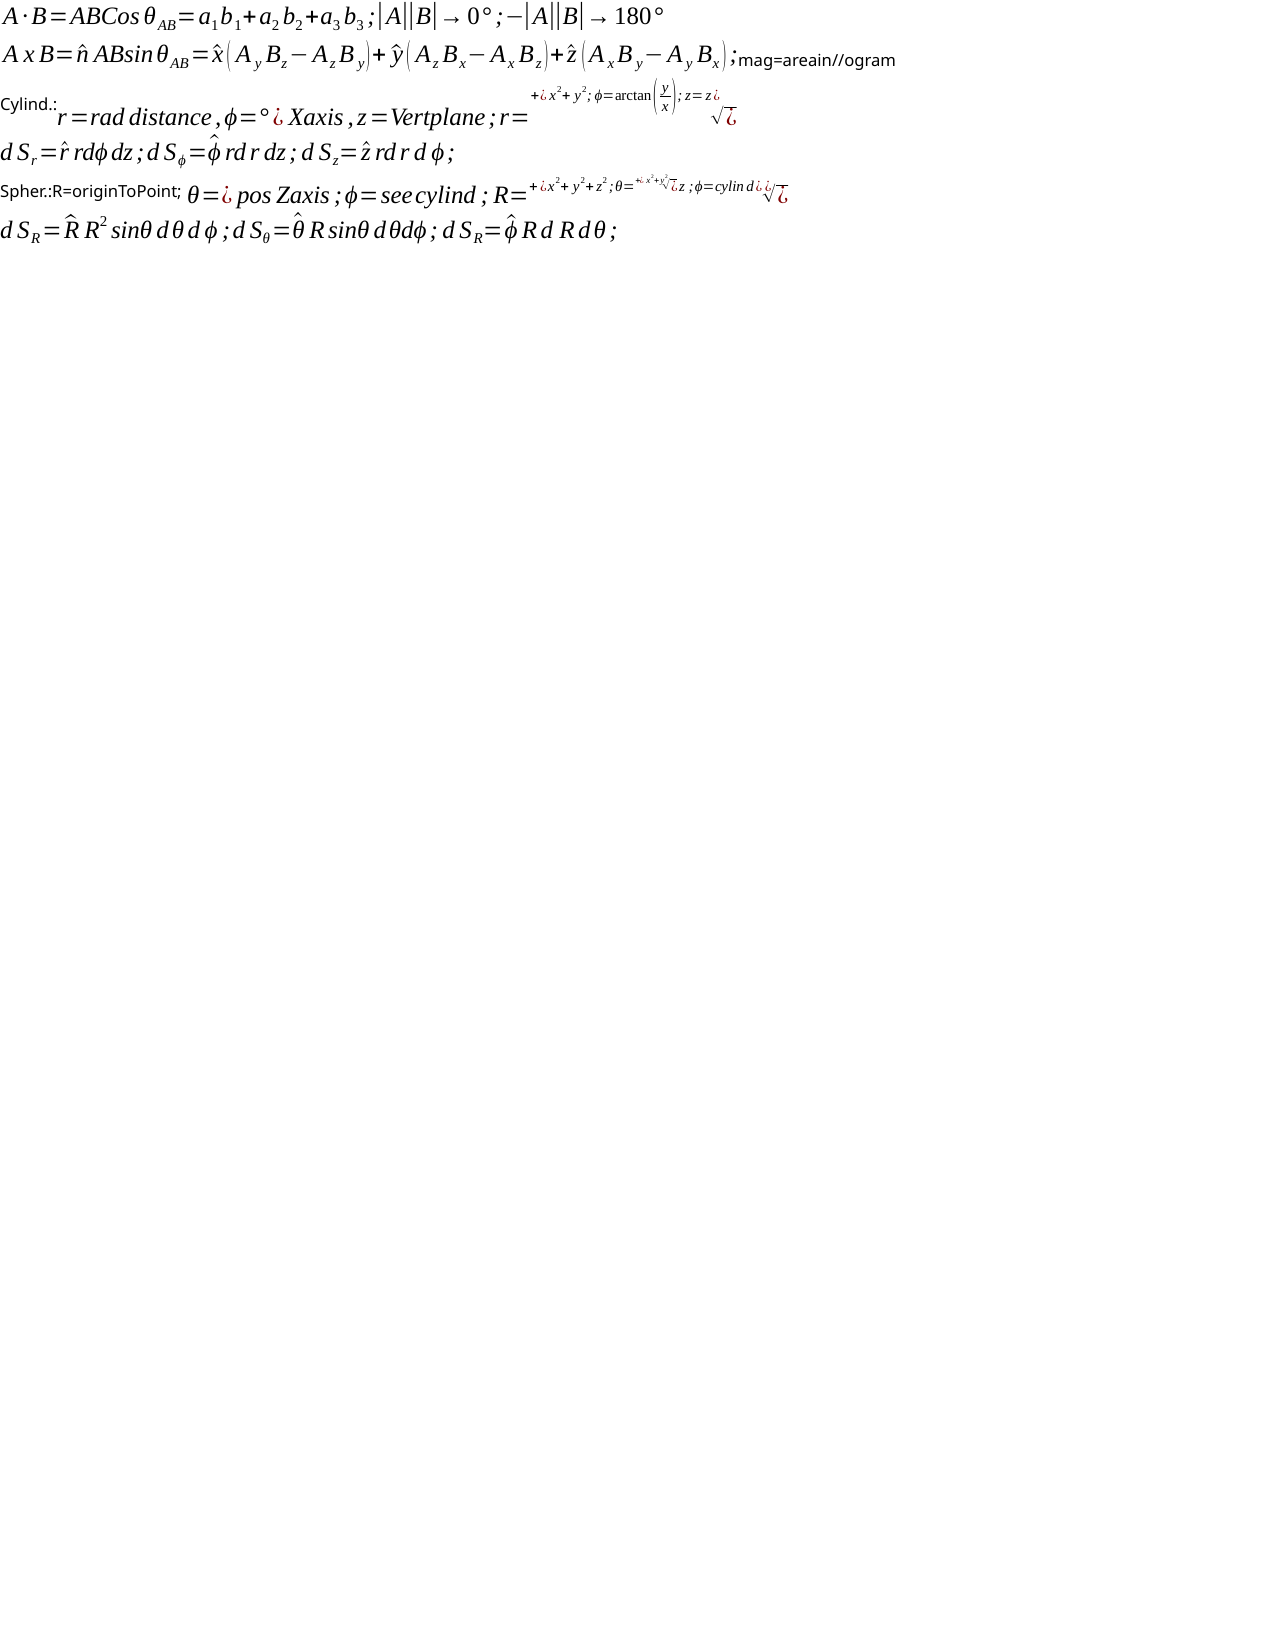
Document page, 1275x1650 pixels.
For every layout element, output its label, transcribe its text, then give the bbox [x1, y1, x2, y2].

text Cylind.: [0, 77, 1257, 131]
text Spher.:R=originToPoint; [0, 174, 1257, 209]
text mag=areain//ogram [0, 39, 1257, 74]
